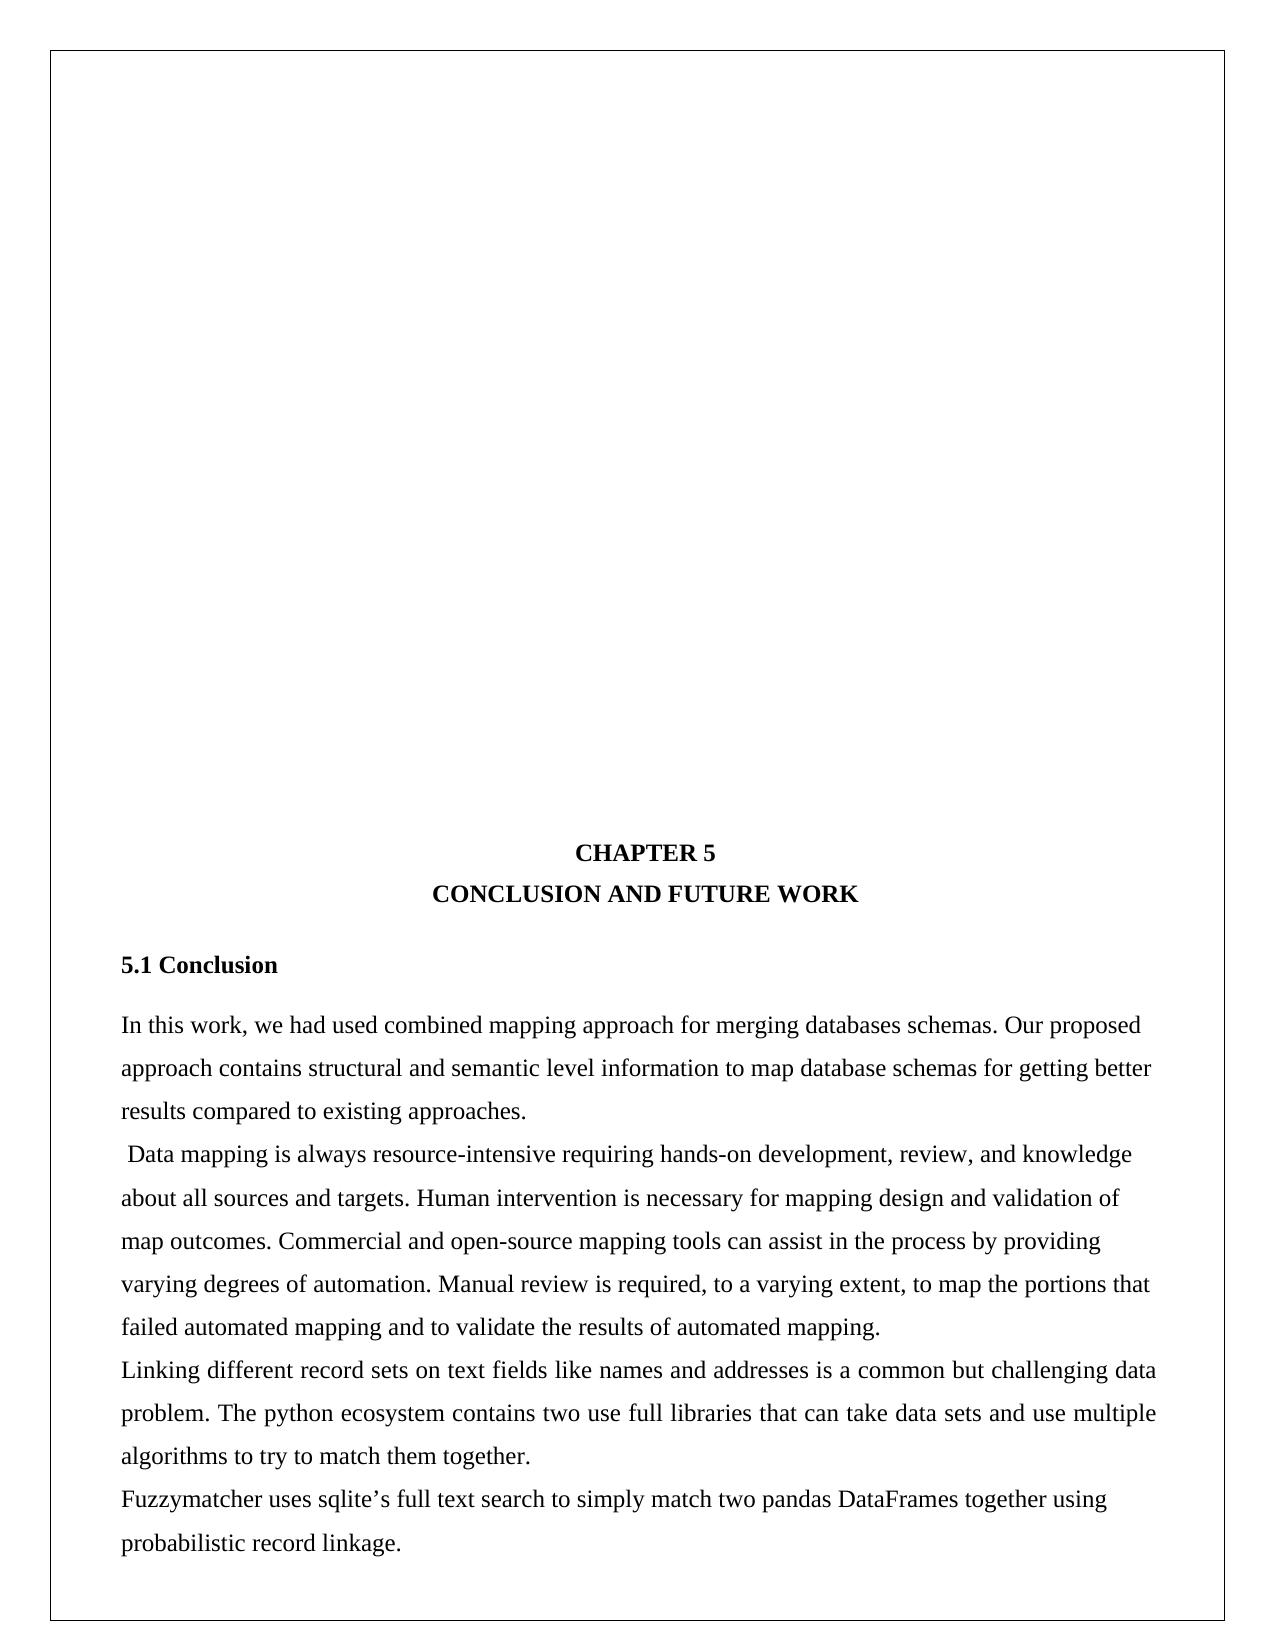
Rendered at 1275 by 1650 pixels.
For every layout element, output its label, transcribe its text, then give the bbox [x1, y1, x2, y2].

text Linking different record sets on text fields like names and addresses is a common but challenging data problem. The python ecosystem contains two use full libraries that can take data sets and use multiple algorithms to try to match them together. [121, 1355, 1158, 1470]
text In this work, we had used combined mapping approach for merging databases schemas. Our proposed approach contains structural and semantic level information to map database schemas for getting better results compared to existing approaches. [121, 1010, 1158, 1125]
text Fuzzymatcher uses sqlite’s full text search to simply match two pandas DataFrames together using probabilistic record linkage. [121, 1484, 1158, 1556]
text 5.1 Conclusion [121, 951, 1158, 979]
text Data mapping is always resource-intensive requiring hands-on development, review, and knowledge about all sources and targets. Human intervention is necessary for mapping design and validation of map outcomes. Commercial and open-source mapping tools can assist in the process by providing varying degrees of automation. Manual review is required, to a varying extent, to map the portions that failed automated mapping and to validate the results of automated mapping. [121, 1139, 1158, 1341]
text CONCLUSION AND FUTURE WORK [132, 879, 1158, 907]
text CHAPTER 5 [132, 838, 1158, 867]
